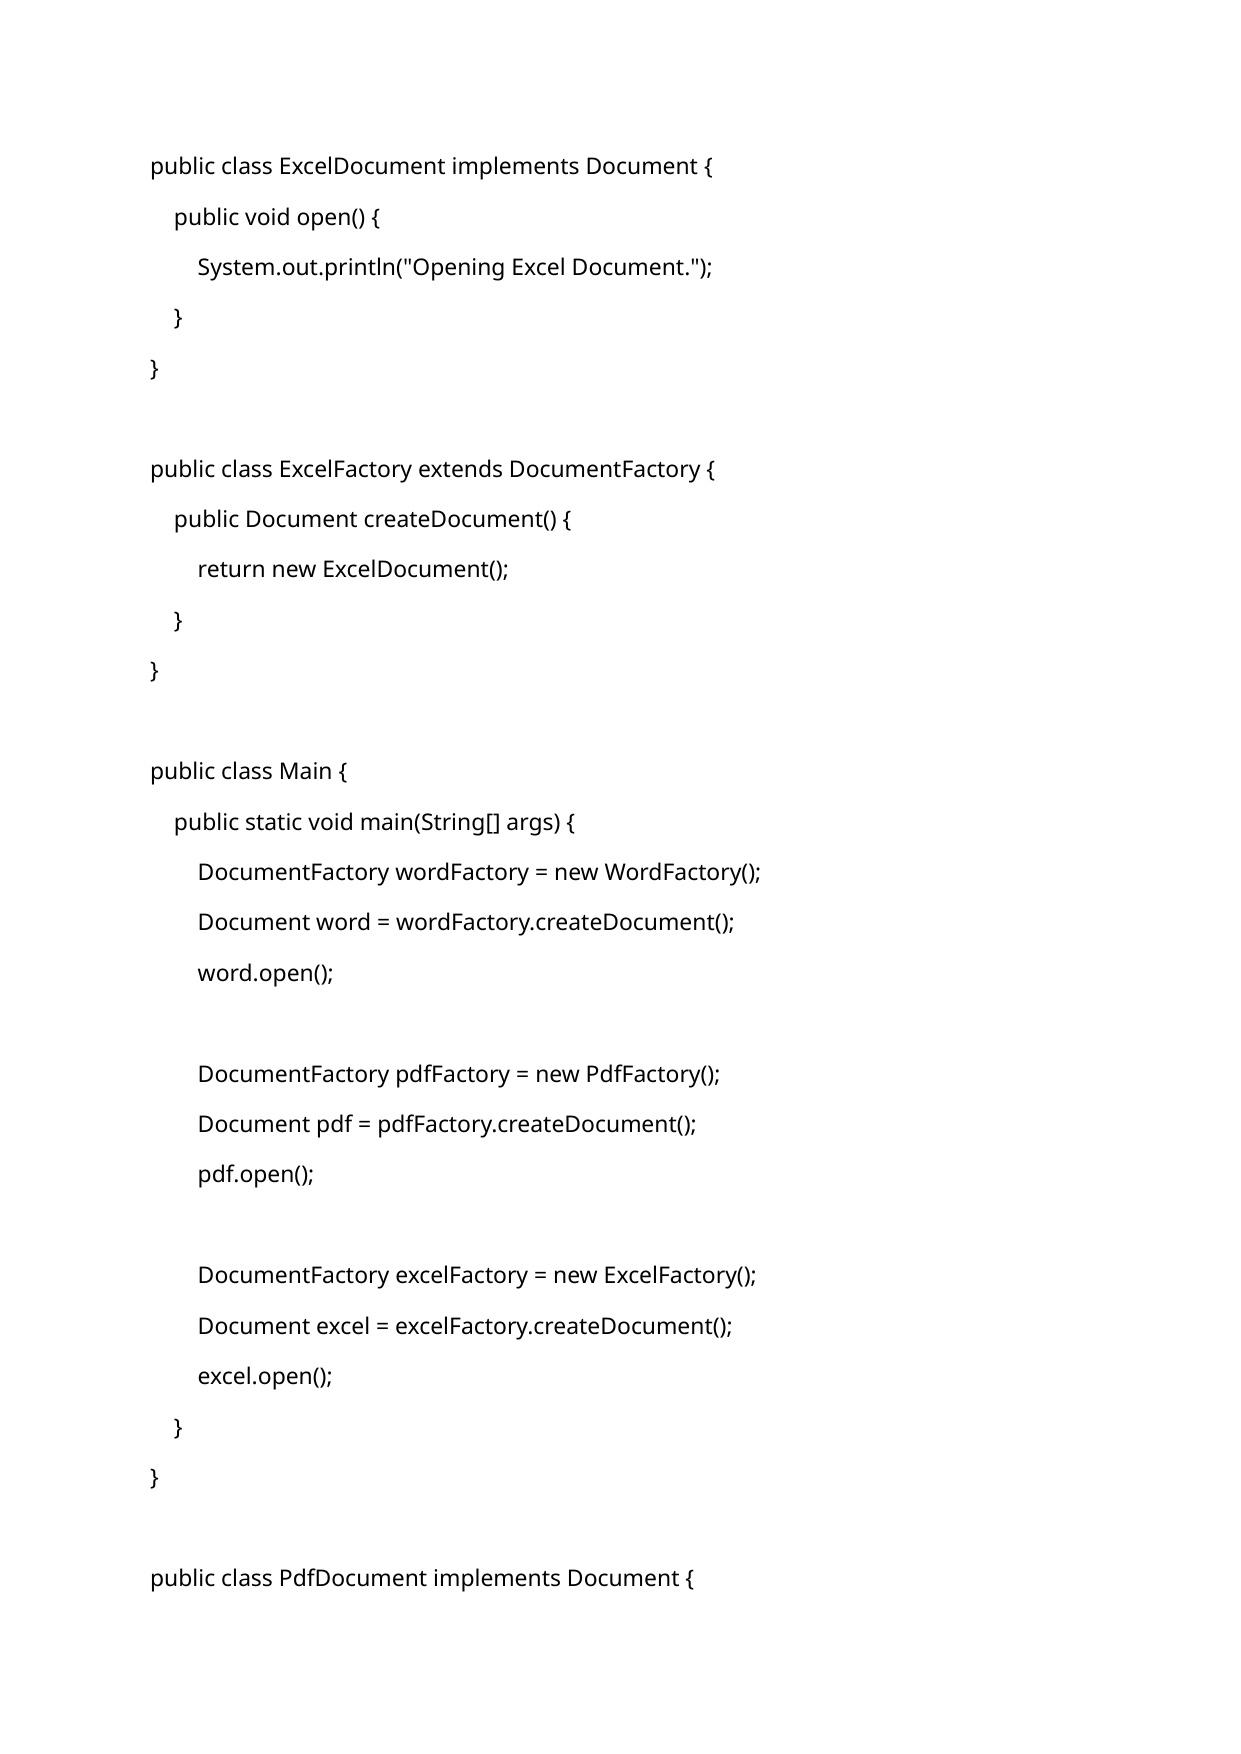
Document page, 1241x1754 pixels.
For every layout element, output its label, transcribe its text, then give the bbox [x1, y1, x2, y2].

text public class ExcelFactory extends DocumentFactory { [150, 452, 1090, 484]
text excel.open(); [150, 1360, 1090, 1391]
text } [150, 301, 1090, 332]
text } [150, 1410, 1090, 1442]
text } [150, 604, 1090, 635]
text pdf.open(); [150, 1158, 1090, 1189]
text } [150, 654, 1090, 685]
text DocumentFactory pdfFactory = new PdfFactory(); [150, 1057, 1090, 1089]
text public Document createDocument() { [150, 503, 1090, 534]
text Document excel = excelFactory.createDocument(); [150, 1309, 1090, 1341]
text } [150, 1461, 1090, 1492]
text public void open() { [150, 200, 1090, 232]
text DocumentFactory excelFactory = new ExcelFactory(); [150, 1259, 1090, 1290]
text return new ExcelDocument(); [150, 553, 1090, 584]
text public class ExcelDocument implements Document { [150, 150, 1090, 181]
text word.open(); [150, 957, 1090, 988]
text public class PdfDocument implements Document { [150, 1562, 1090, 1593]
text } [150, 352, 1090, 383]
text Document word = wordFactory.createDocument(); [150, 906, 1090, 937]
text System.out.println("Opening Excel Document."); [150, 251, 1090, 282]
text DocumentFactory wordFactory = new WordFactory(); [150, 856, 1090, 887]
text Document pdf = pdfFactory.createDocument(); [150, 1108, 1090, 1139]
text public class Main { [150, 755, 1090, 786]
text public static void main(String[] args) { [150, 805, 1090, 837]
